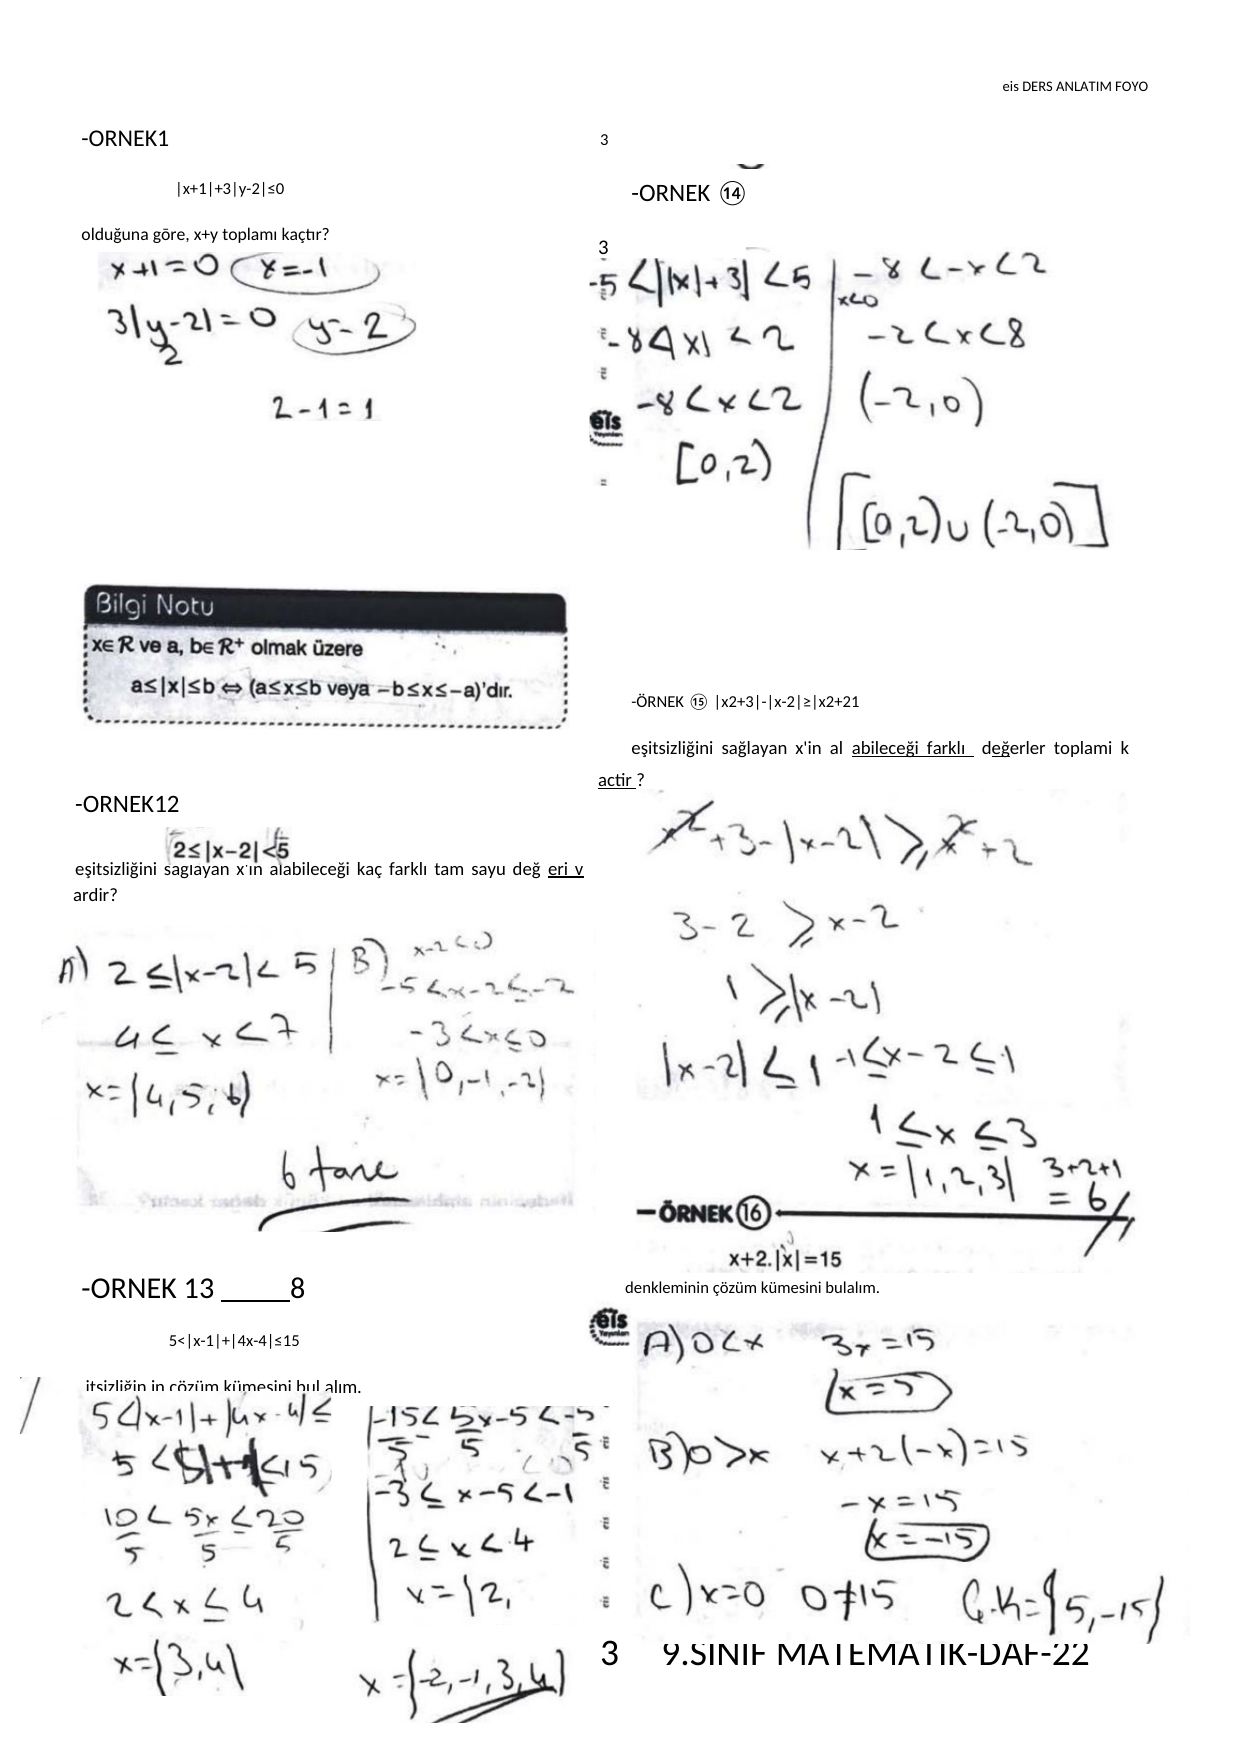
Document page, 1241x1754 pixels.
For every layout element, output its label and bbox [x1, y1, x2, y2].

picture [366, 1406, 611, 1625]
picture [635, 789, 1142, 1273]
picture [350, 1647, 580, 1723]
picture [727, 164, 769, 169]
picture [41, 925, 596, 1232]
picture [589, 247, 1115, 550]
picture [585, 1301, 1190, 1644]
picture [76, 583, 570, 730]
picture [266, 387, 382, 421]
picture [162, 827, 292, 865]
picture [6, 1377, 332, 1696]
picture [97, 252, 417, 367]
